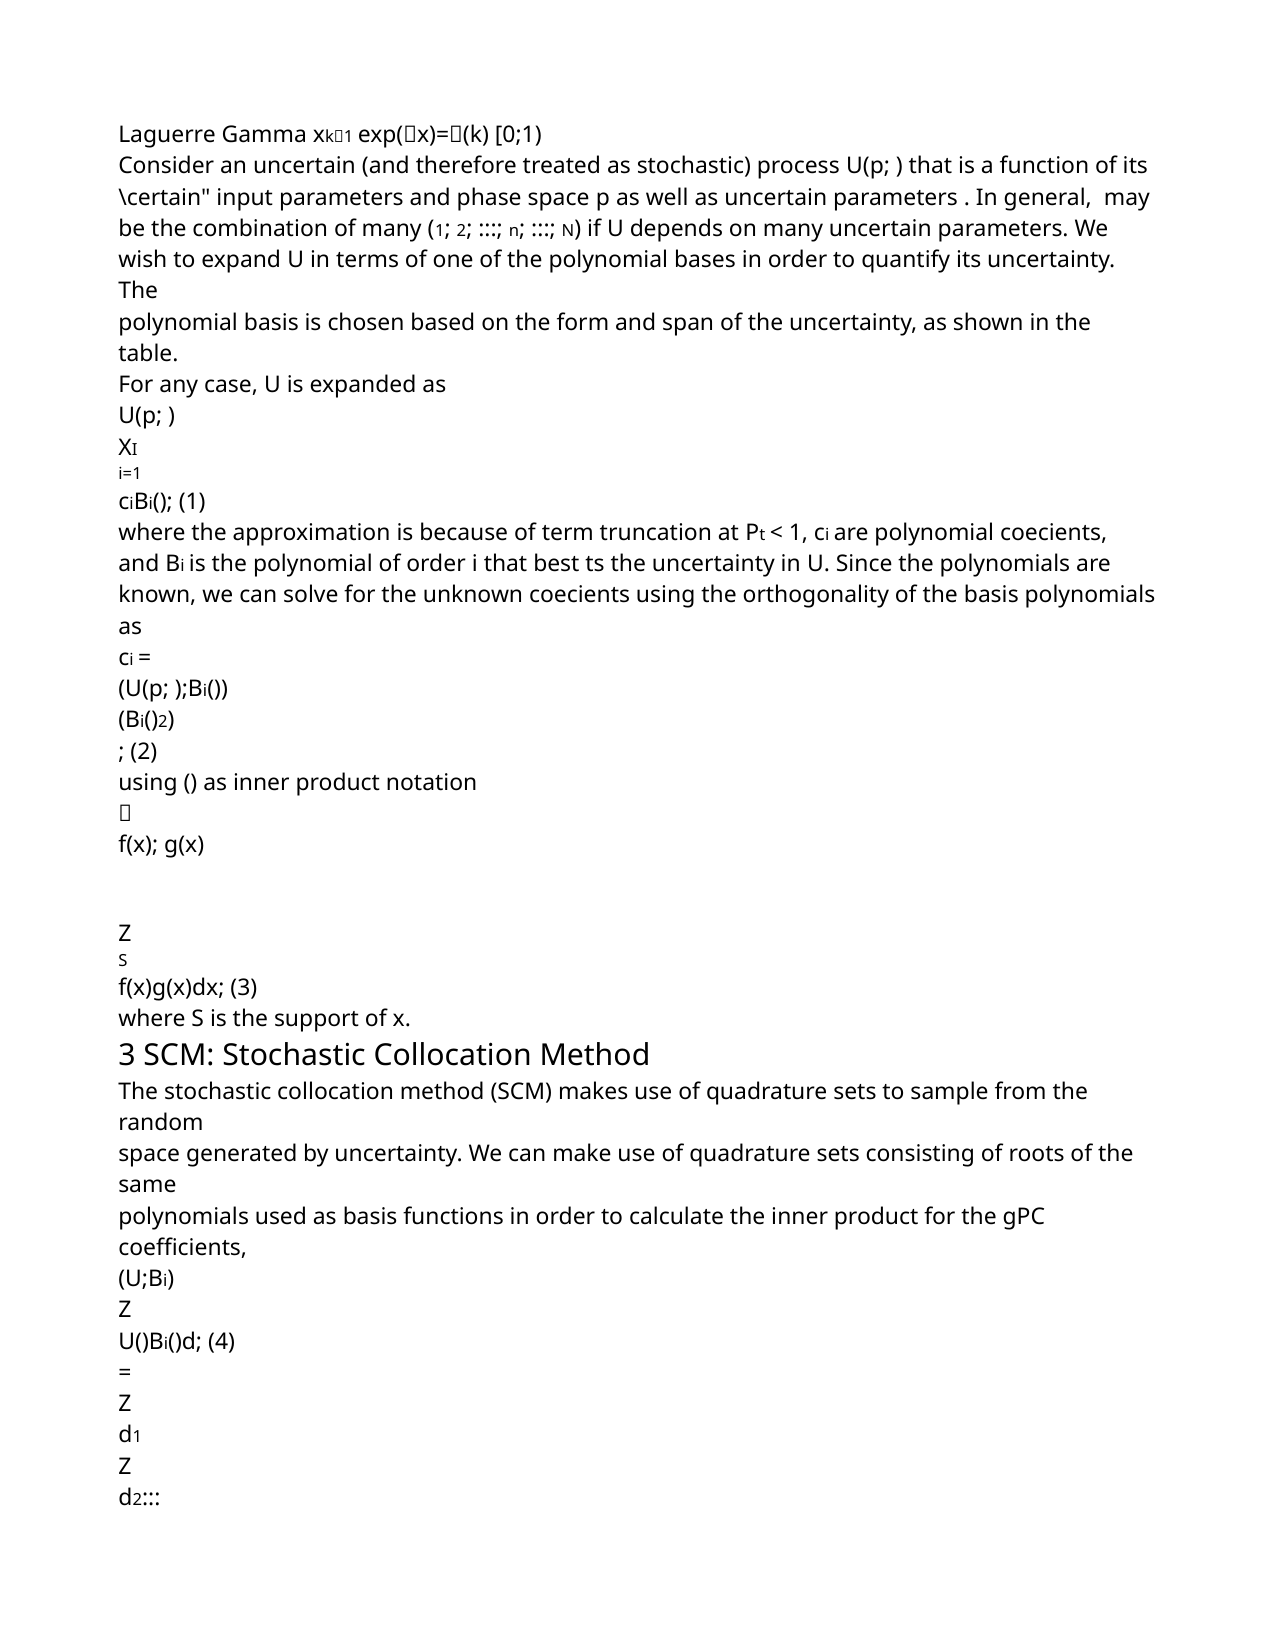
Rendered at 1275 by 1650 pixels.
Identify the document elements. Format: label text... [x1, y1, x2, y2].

text known, we can solve for the unknown coecients using the orthogonality of the basis polynomials [118, 578, 1157, 609]
text Consider an uncertain (and therefore treated as stochastic) process U(p; ) that is a function of its [118, 149, 1157, 181]
text XI [118, 431, 1157, 462]
text f(x); g(x) [118, 828, 1157, 859]
text ; (2) [118, 734, 1157, 766]
text (U;Bi) [118, 1262, 1157, 1293]
text (Bi()2) [118, 703, 1157, 734]
text space generated by uncertainty. We can make use of quadrature sets consisting of roots of the same [118, 1137, 1157, 1200]
text ci = [118, 641, 1157, 672]
text where the approximation is because of term truncation at Pt < 1, ci are polynomial coecients, [118, 516, 1157, 547]
text d2::: [118, 1481, 1157, 1512]
text (U(p; );Bi()) [118, 672, 1157, 703]
text \certain" input parameters and phase space p as well as uncertain parameters . In general, may [118, 181, 1157, 212]
text Laguerre Gamma xk􀀀1 exp(􀀀x)=􀀀(k) [0;1) [118, 118, 1157, 149]
text using () as inner product notation [118, 766, 1157, 797]
text f(x)g(x)dx; (3) [118, 971, 1157, 1002]
text Z [118, 917, 1157, 948]
text 􀀀 [118, 797, 1157, 828]
text Z [118, 1387, 1157, 1418]
text wish to expand U in terms of one of the polynomial bases in order to quantify its uncertainty. The [118, 243, 1157, 306]
text be the combination of many (1; 2; :::; n; :::; N) if U depends on many uncertain parameters. We [118, 212, 1157, 243]
text For any case, U is expanded as [118, 368, 1157, 399]
text U()Bi()d; (4) [118, 1325, 1157, 1356]
text polynomials used as basis functions in order to calculate the inner product for the gPC coefficients, [118, 1200, 1157, 1262]
text d1 [118, 1418, 1157, 1450]
text = [118, 1356, 1157, 1387]
text and Bi is the polynomial of order i that best ts the uncertainty in U. Since the polynomials are [118, 547, 1157, 578]
text as [118, 609, 1157, 641]
text i=1 [118, 462, 1157, 484]
text 3 SCM: Stochastic Collocation Method [118, 1033, 1157, 1075]
text S [118, 948, 1157, 971]
text ciBi(); (1) [118, 484, 1157, 516]
text where S is the support of x. [118, 1002, 1157, 1033]
text polynomial basis is chosen based on the form and span of the uncertainty, as shown in the table. [118, 306, 1157, 368]
text U(p; ) [118, 399, 1157, 431]
text The stochastic collocation method (SCM) makes use of quadrature sets to sample from the random [118, 1075, 1157, 1137]
text Z [118, 1450, 1157, 1481]
text Z [118, 1293, 1157, 1325]
